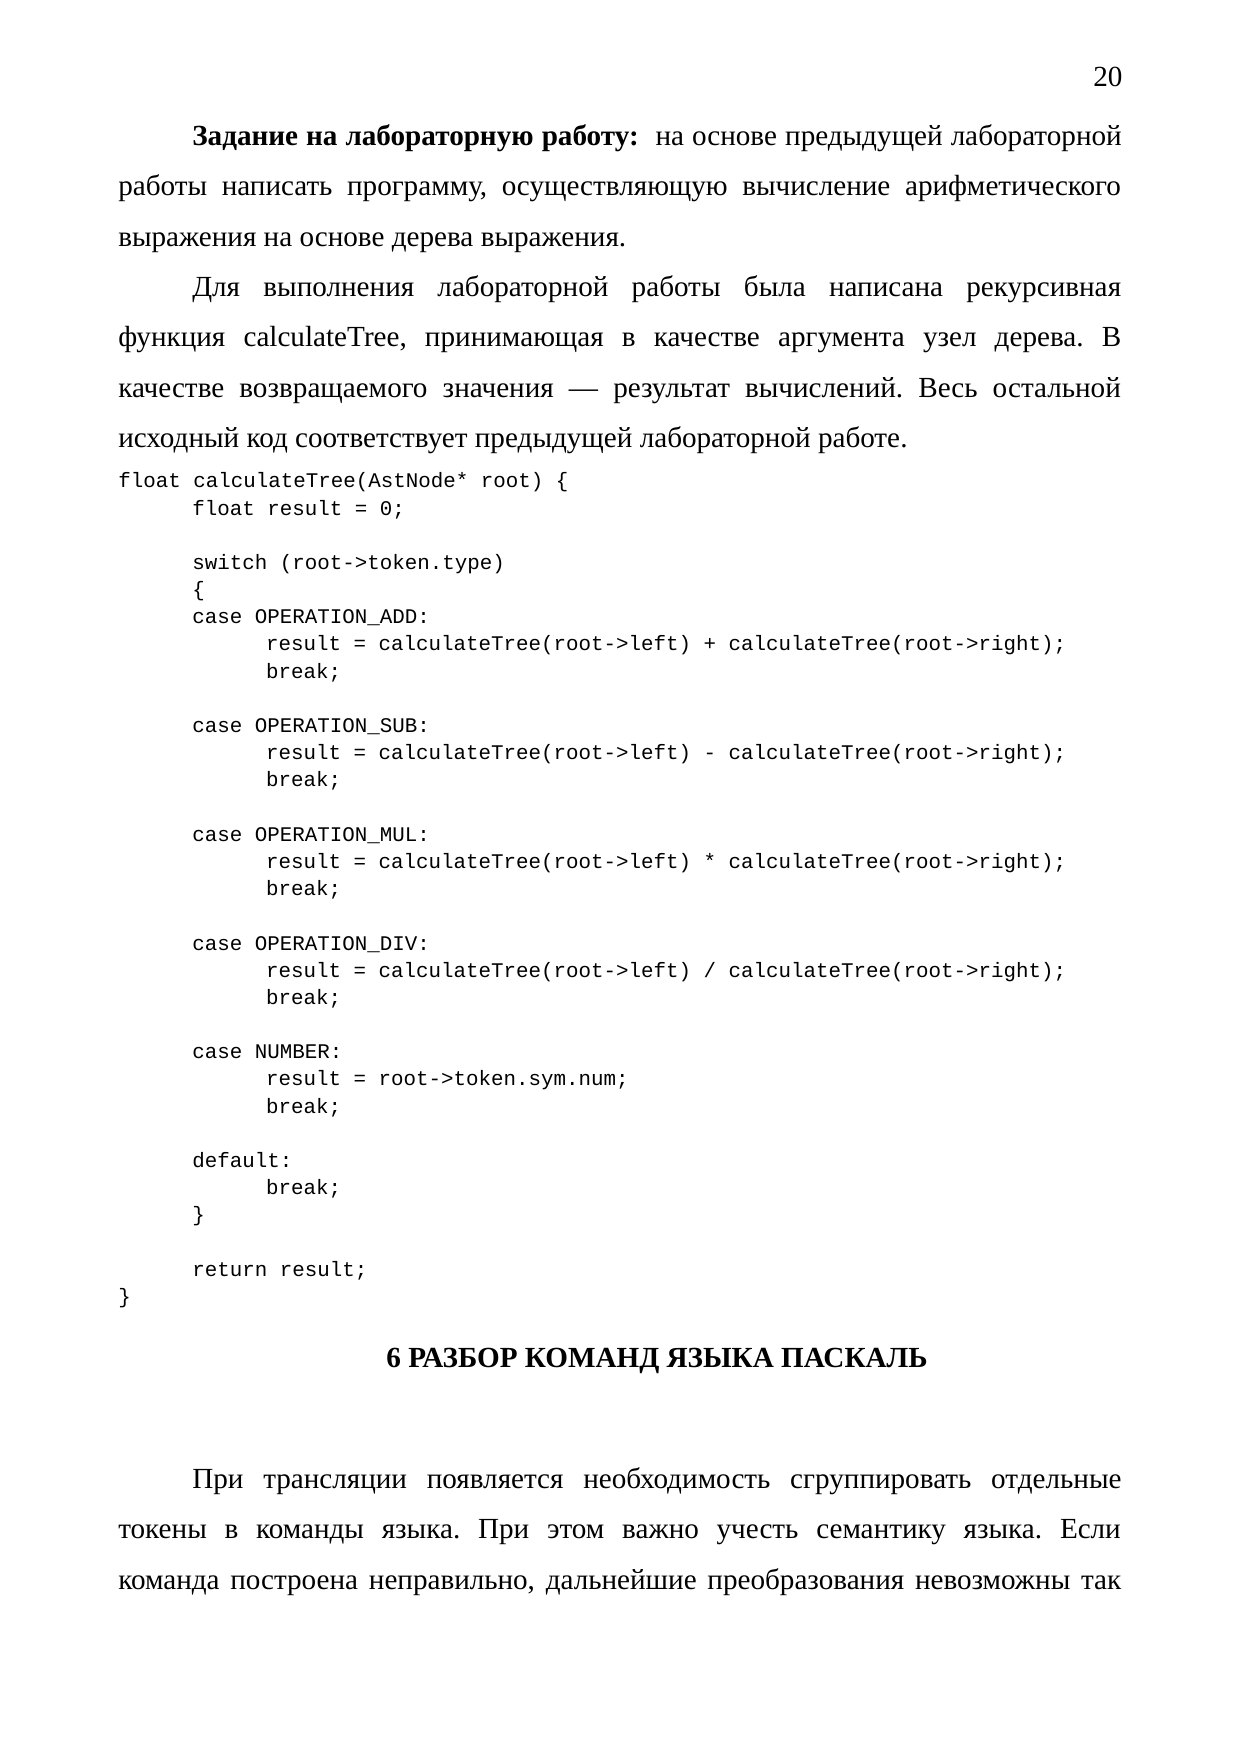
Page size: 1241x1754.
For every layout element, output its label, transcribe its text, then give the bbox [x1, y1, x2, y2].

text result = calculateTree(root->left) * calculateTree(root->right); [118, 851, 1122, 874]
text } [118, 1204, 1122, 1228]
text case OPERATION_MUL: [118, 824, 1122, 847]
text case NUMBER: [118, 1041, 1122, 1065]
text float calculateTree(AstNode* root) { [118, 470, 1122, 494]
text break; [118, 1177, 1122, 1201]
text break; [118, 769, 1122, 793]
text break; [118, 661, 1122, 684]
text case OPERATION_DIV: [118, 932, 1122, 956]
text default: [118, 1150, 1122, 1174]
text result = root->token.sym.num; [118, 1068, 1122, 1092]
text Для выполнения лабораторной работы была написана рекурсивная функция calculateTree, принимающая в качестве аргумента узел дерева. В качестве возвращаемого значения — результат вычислений. Весь остальной исходный код соответствует предыдущей лабораторной работе. [118, 269, 1122, 453]
subtitle 6 разбор команд языка паскаль [118, 1340, 1122, 1374]
text Задание на лабораторную работу: на основе предыдущей лабораторной работы написать программу, осуществляющую вычисление арифметического выражения на основе дерева выражения. [118, 118, 1122, 252]
text { [118, 579, 1122, 603]
text break; [118, 987, 1122, 1011]
text float result = 0; [118, 497, 1122, 521]
text result = calculateTree(root->left) + calculateTree(root->right); [118, 633, 1122, 657]
text result = calculateTree(root->left) / calculateTree(root->right); [118, 960, 1122, 983]
text case OPERATION_ADD: [118, 606, 1122, 630]
text break; [118, 878, 1122, 902]
text result = calculateTree(root->left) - calculateTree(root->right); [118, 742, 1122, 766]
text switch (root->token.type) [118, 552, 1122, 576]
text return result; [118, 1259, 1122, 1282]
text break; [118, 1096, 1122, 1119]
text case OPERATION_SUB: [118, 715, 1122, 739]
text } [118, 1286, 1122, 1309]
